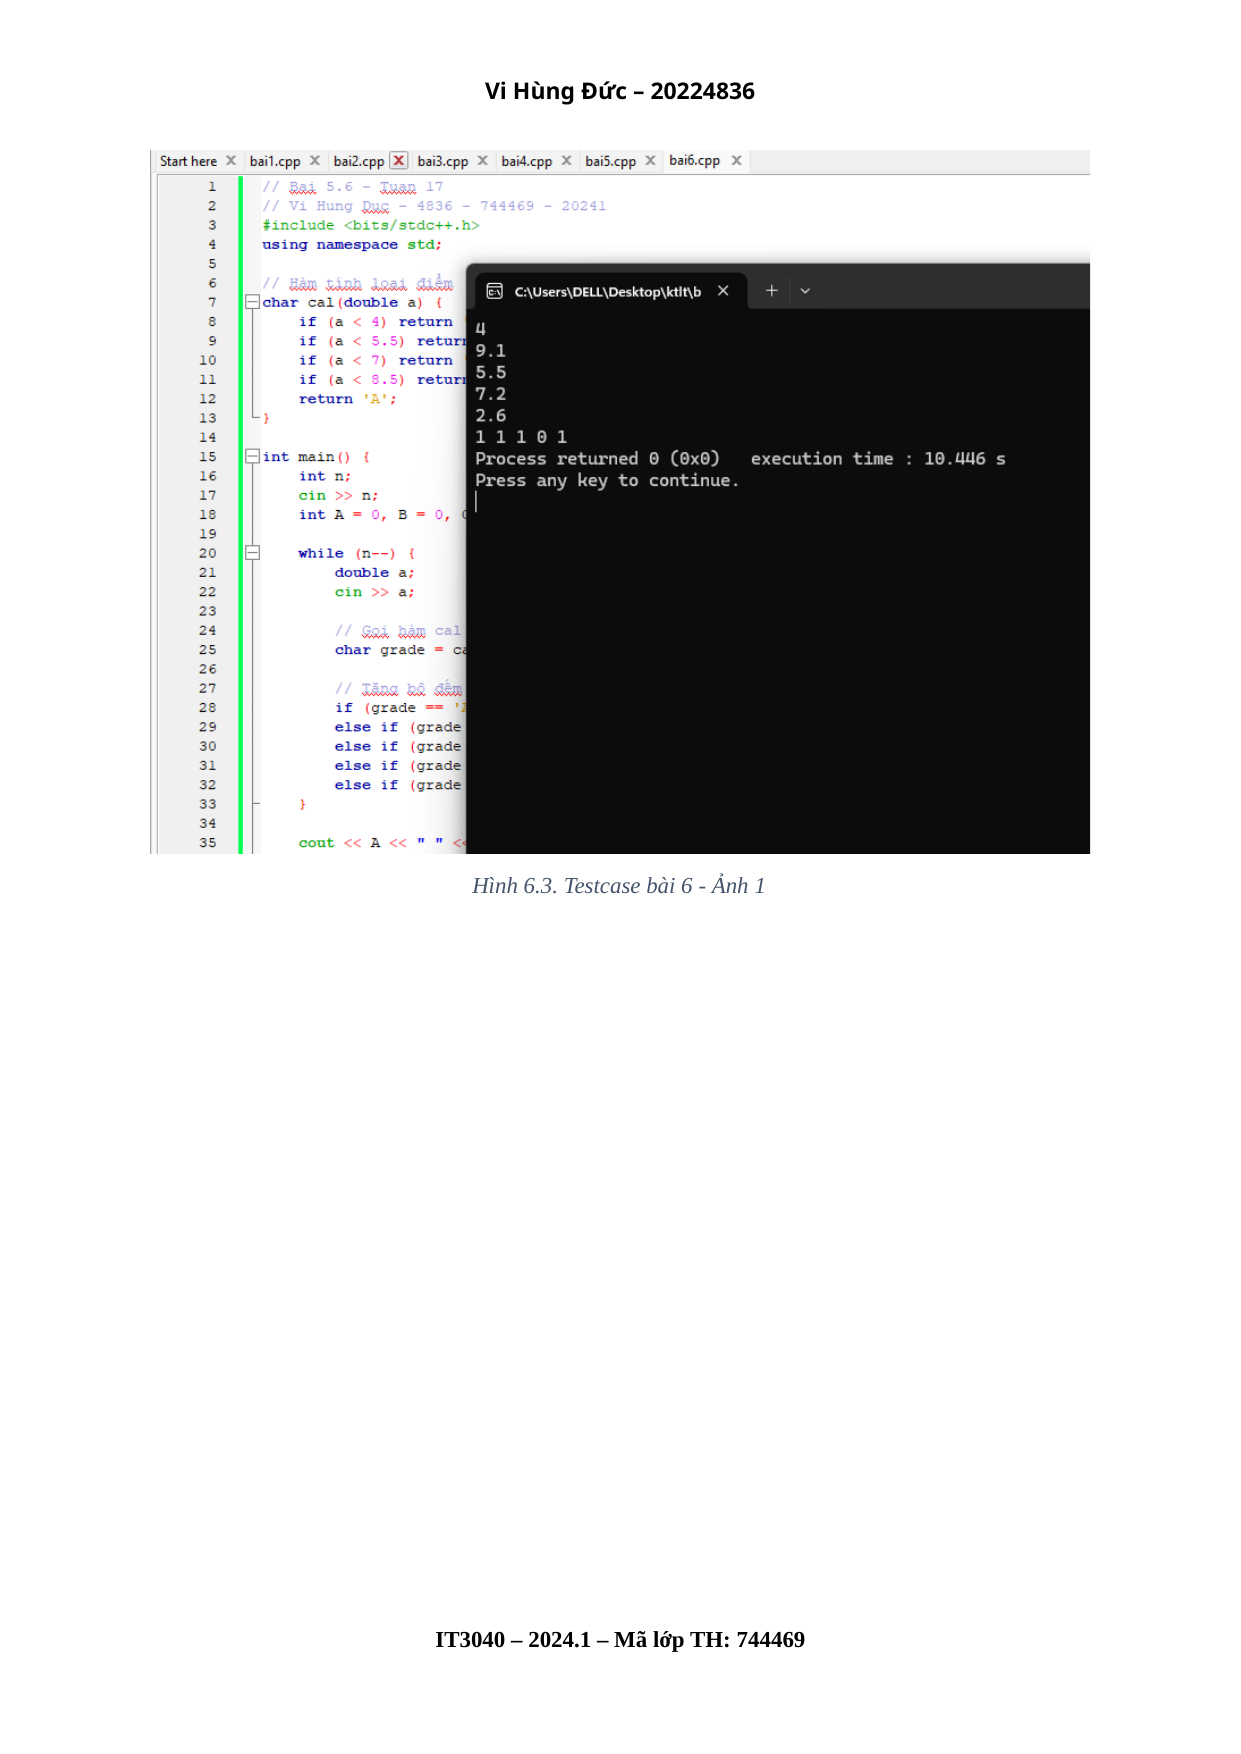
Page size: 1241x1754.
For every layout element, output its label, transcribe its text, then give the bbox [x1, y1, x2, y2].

picture [150, 150, 1091, 854]
text Hình 6.3. Testcase bài 6 - Ảnh 1 [150, 872, 1090, 898]
